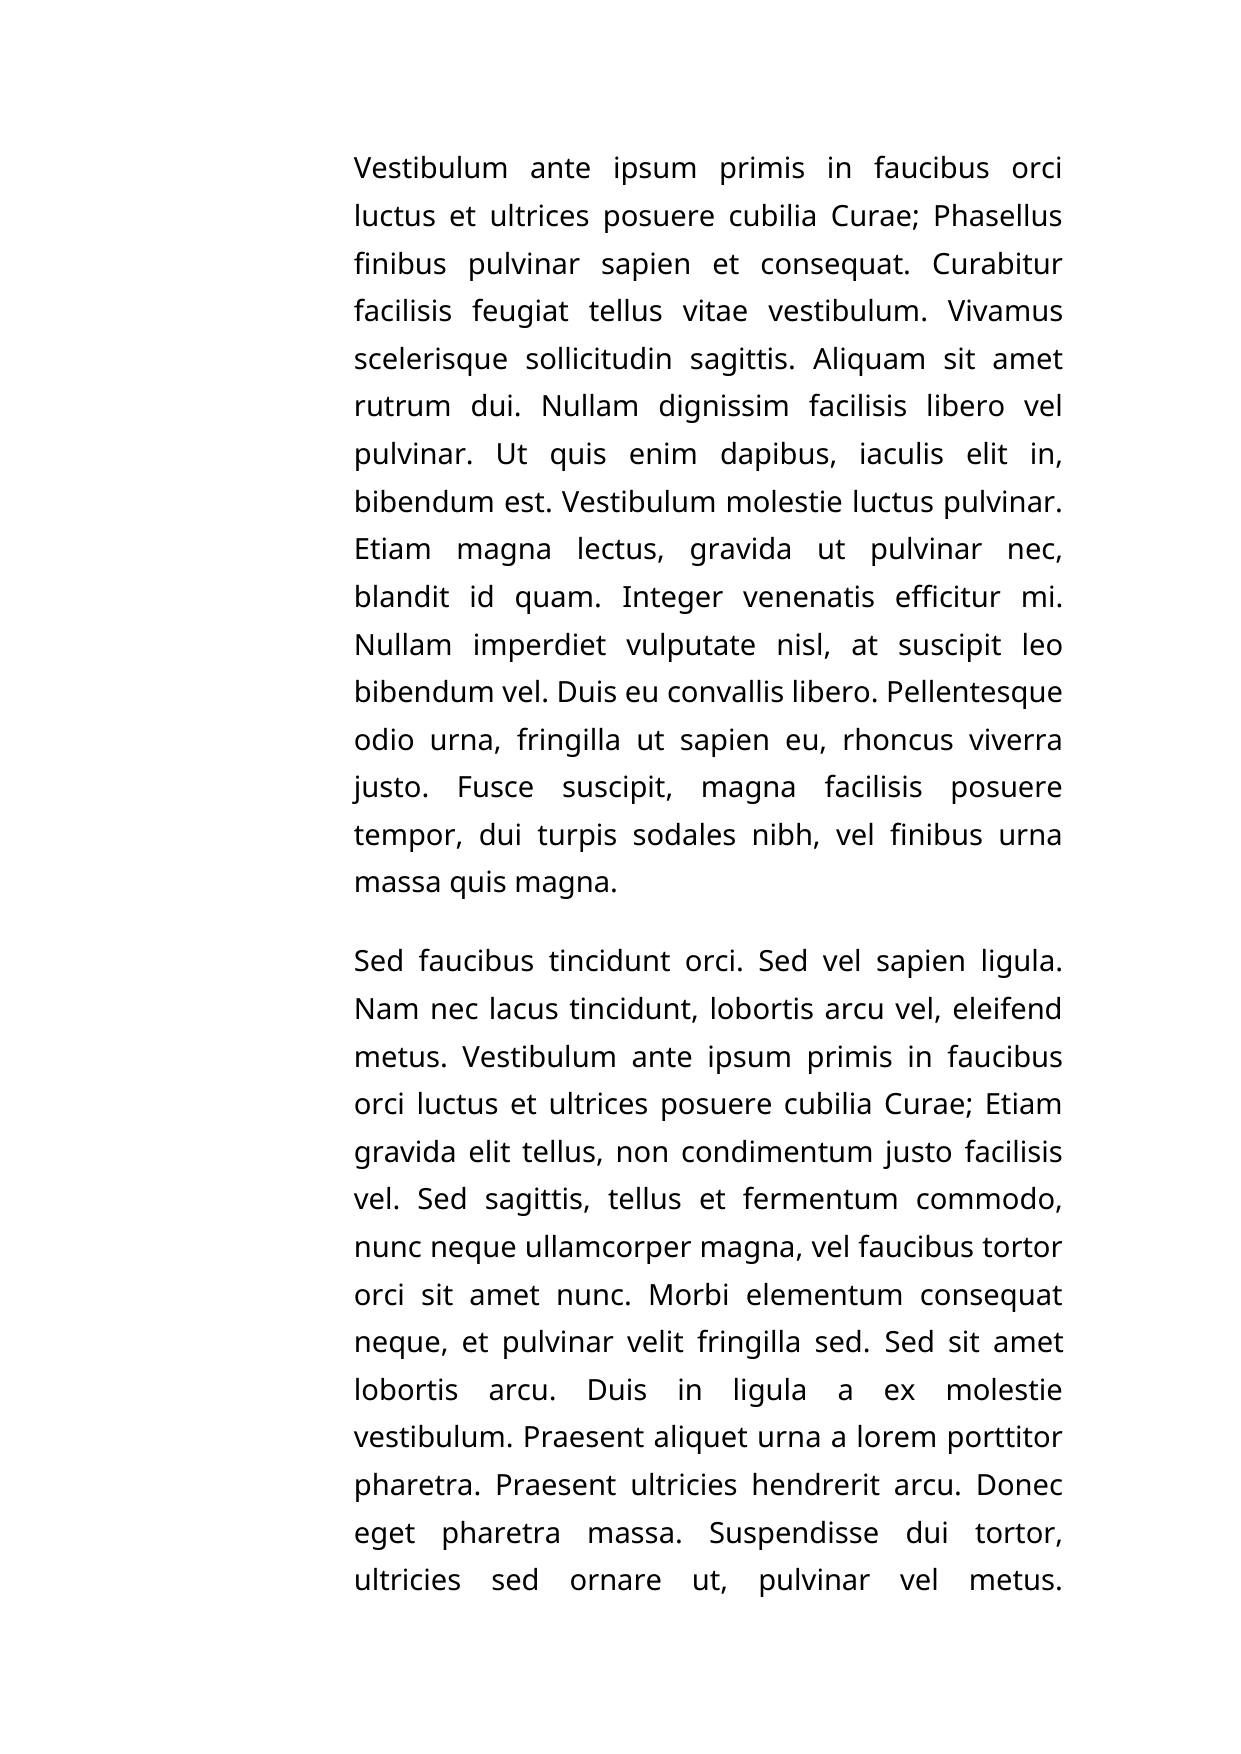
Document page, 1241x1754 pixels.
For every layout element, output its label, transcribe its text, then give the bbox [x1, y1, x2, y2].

text Vestibulum ante ipsum primis in faucibus orci luctus et ultrices posuere cubilia Curae; Phasellus finibus pulvinar sapien et consequat. Curabitur facilisis feugiat tellus vitae vestibulum. Vivamus scelerisque sollicitudin sagittis. Aliquam sit amet rutrum dui. Nullam dignissim facilisis libero vel pulvinar. Ut quis enim dapibus, iaculis elit in, bibendum est. Vestibulum molestie luctus pulvinar. Etiam magna lectus, gravida ut pulvinar nec, blandit id quam. Integer venenatis efficitur mi. Nullam imperdiet vulputate nisl, at suscipit leo bibendum vel. Duis eu convallis libero. Pellentesque odio urna, fringilla ut sapien eu, rhoncus viverra justo. Fusce suscipit, magna facilisis posuere tempor, dui turpis sodales nibh, vel finibus urna massa quis magna. [354, 148, 1064, 901]
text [354, 941, 1064, 1599]
